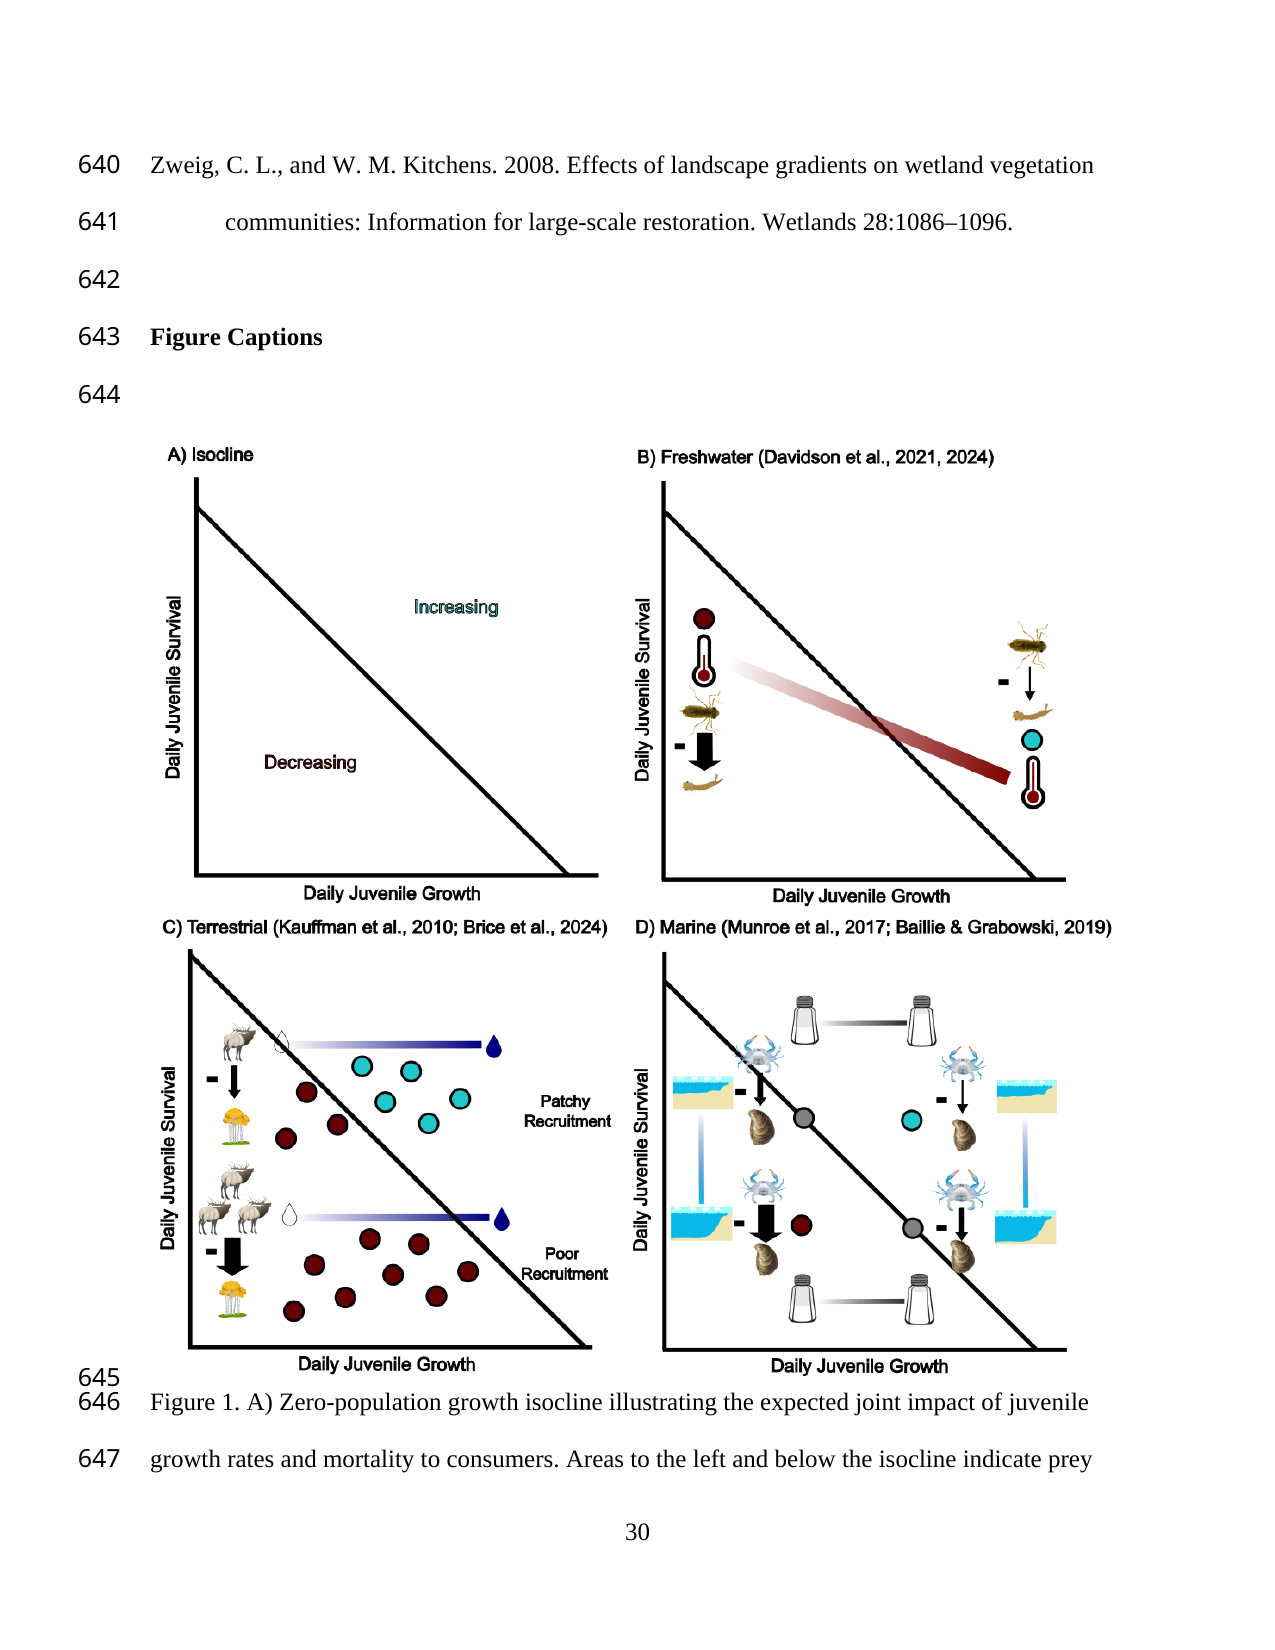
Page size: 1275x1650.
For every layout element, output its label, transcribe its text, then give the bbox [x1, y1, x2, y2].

text Zweig, C. L., and W. M. Kitchens. 2008. Effects of landscape gradients on wetland vegetation communities: Information for large-scale restoration. Wetlands 28:1086–1096. [150, 150, 1125, 236]
picture [150, 437, 1125, 1387]
subtitle Figure Captions [150, 322, 1125, 351]
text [150, 1387, 1125, 1473]
